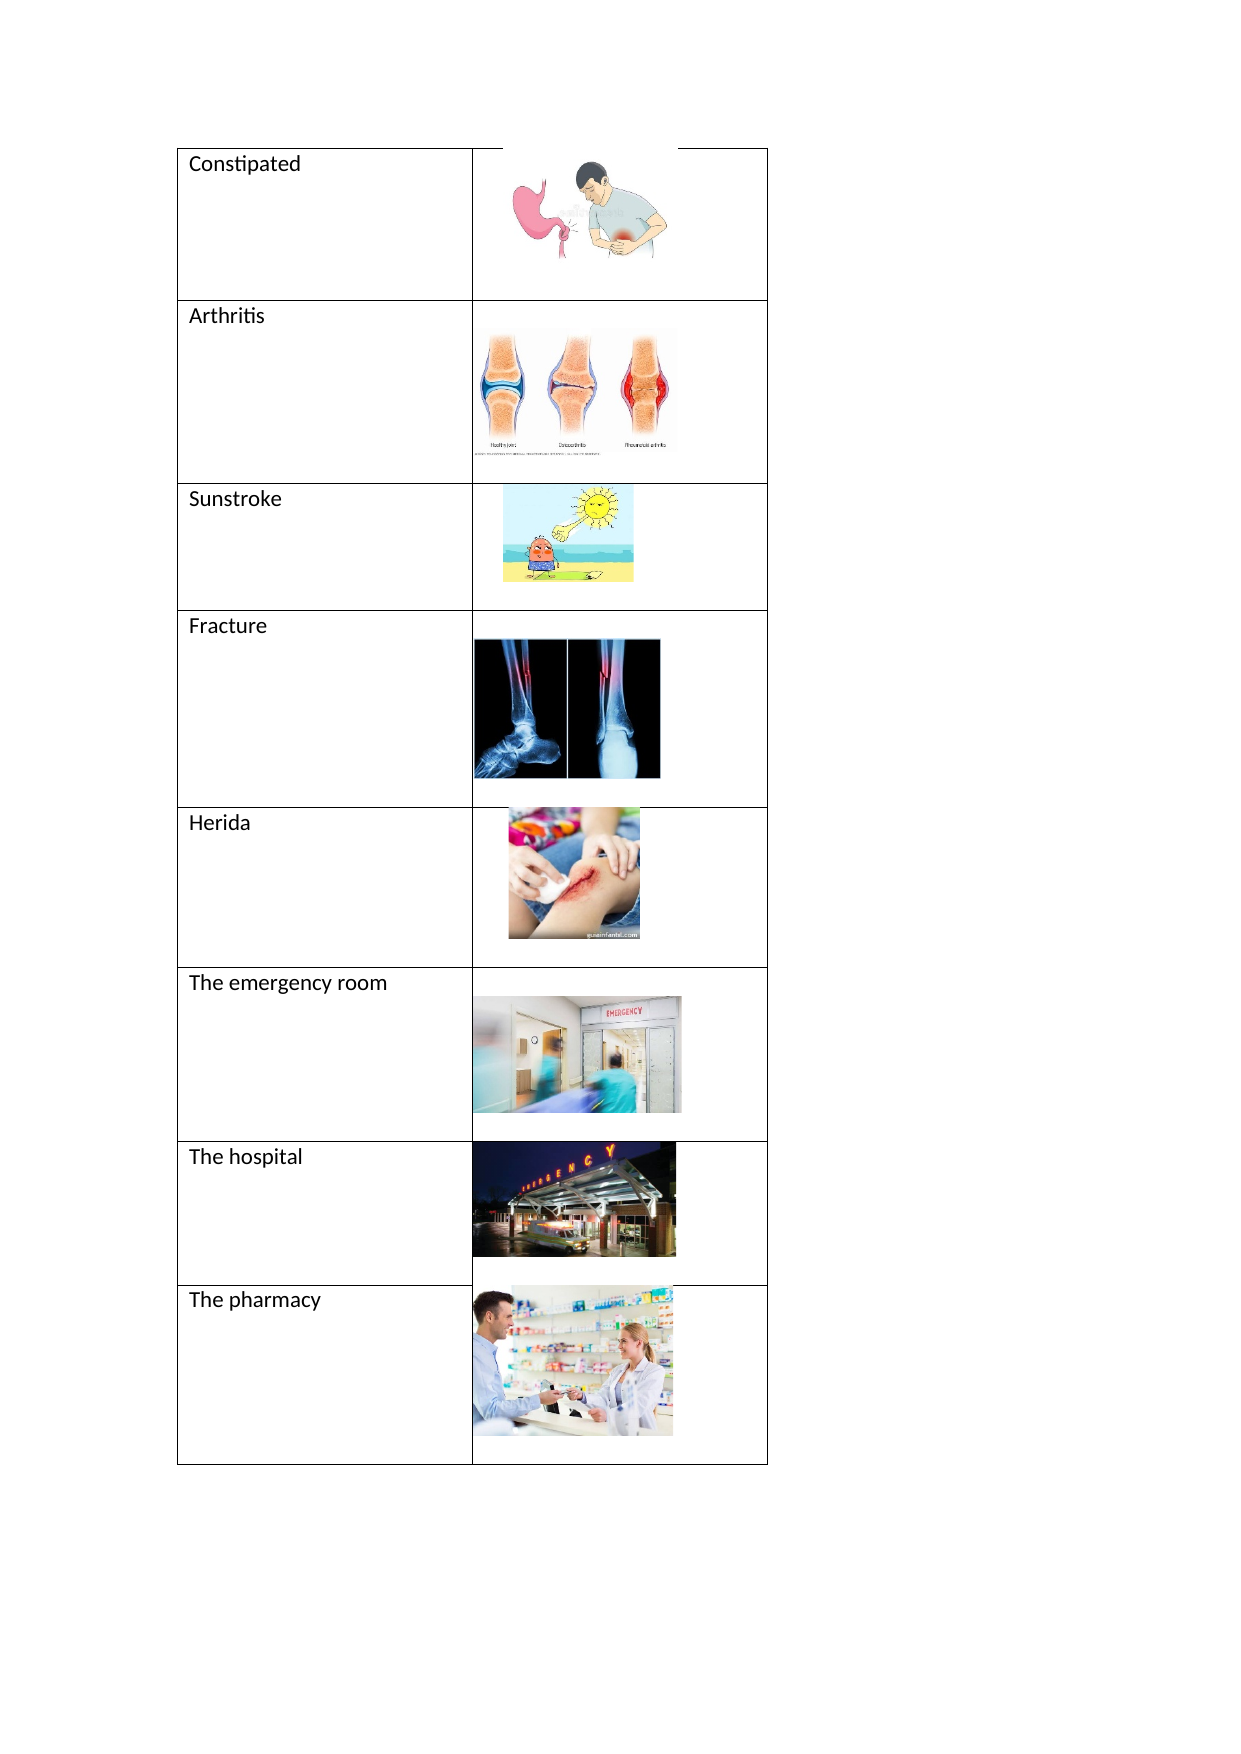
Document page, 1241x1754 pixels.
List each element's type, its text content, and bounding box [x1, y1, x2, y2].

table_cell The hospital [178, 1142, 472, 1284]
table_cell [473, 808, 767, 967]
table_cell Sunstroke [178, 484, 472, 610]
picture [473, 328, 678, 456]
table_cell [473, 1142, 767, 1284]
table_cell The emergency room [178, 968, 472, 1141]
picture [473, 1142, 677, 1257]
picture [503, 148, 678, 272]
picture [503, 484, 634, 582]
picture [473, 1285, 674, 1436]
table_cell Fracture [178, 611, 472, 807]
table_cell [473, 149, 767, 300]
picture [508, 807, 640, 939]
table_cell Herida [178, 808, 472, 967]
table_cell Constipated [178, 149, 472, 300]
table_cell Arthritis [178, 301, 472, 483]
table_cell [473, 611, 767, 807]
table_cell [473, 301, 767, 483]
table_cell The pharmacy [178, 1286, 472, 1464]
table_cell [473, 484, 767, 610]
table_cell [473, 1286, 767, 1464]
table_cell [473, 968, 767, 1141]
picture [473, 638, 661, 779]
picture [473, 996, 682, 1113]
